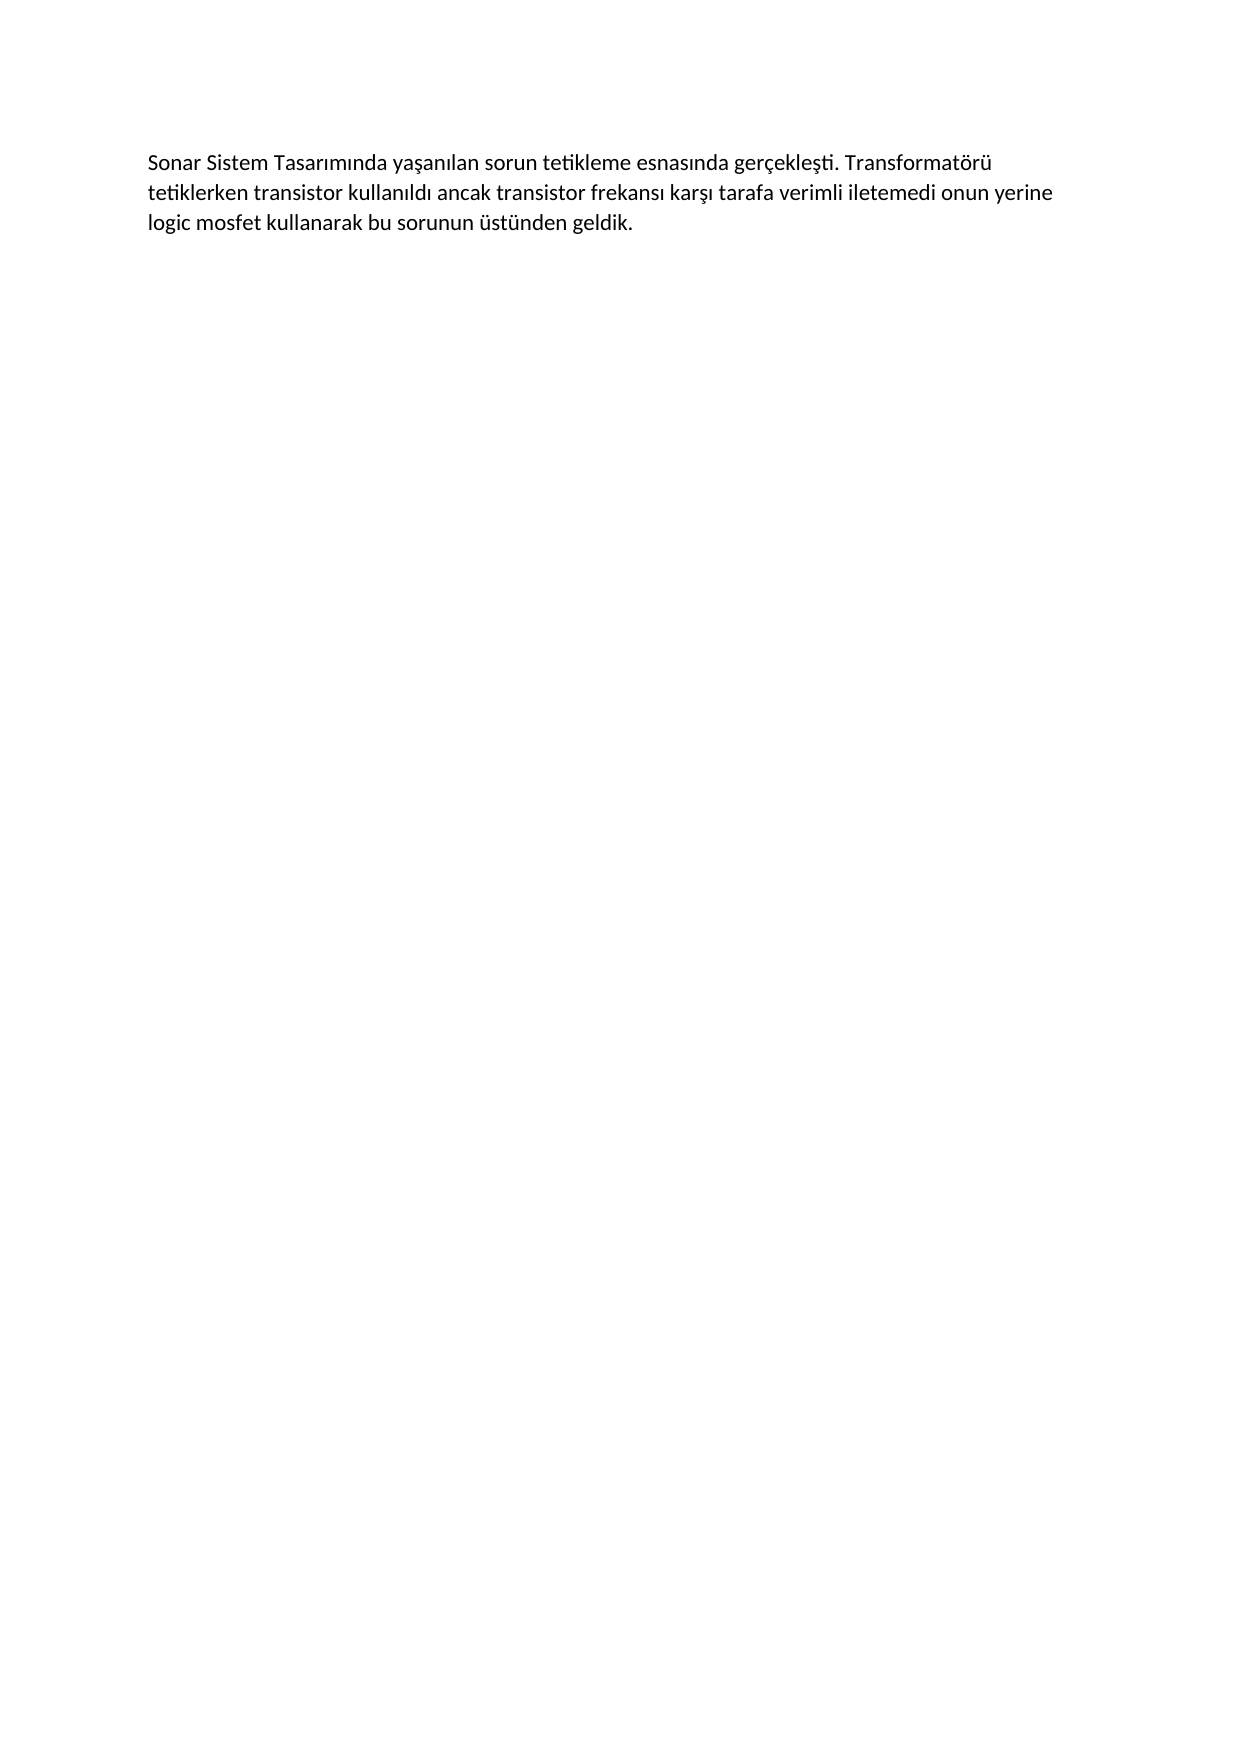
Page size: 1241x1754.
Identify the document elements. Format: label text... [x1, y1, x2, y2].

text Sonar Sistem Tasarımında yaşanılan sorun tetikleme esnasında gerçekleşti. Transformatörü tetiklerken transistor kullanıldı ancak transistor frekansı karşı tarafa verimli iletemedi onun yerine logic mosfet kullanarak bu sorunun üstünden geldik. [148, 148, 1093, 236]
